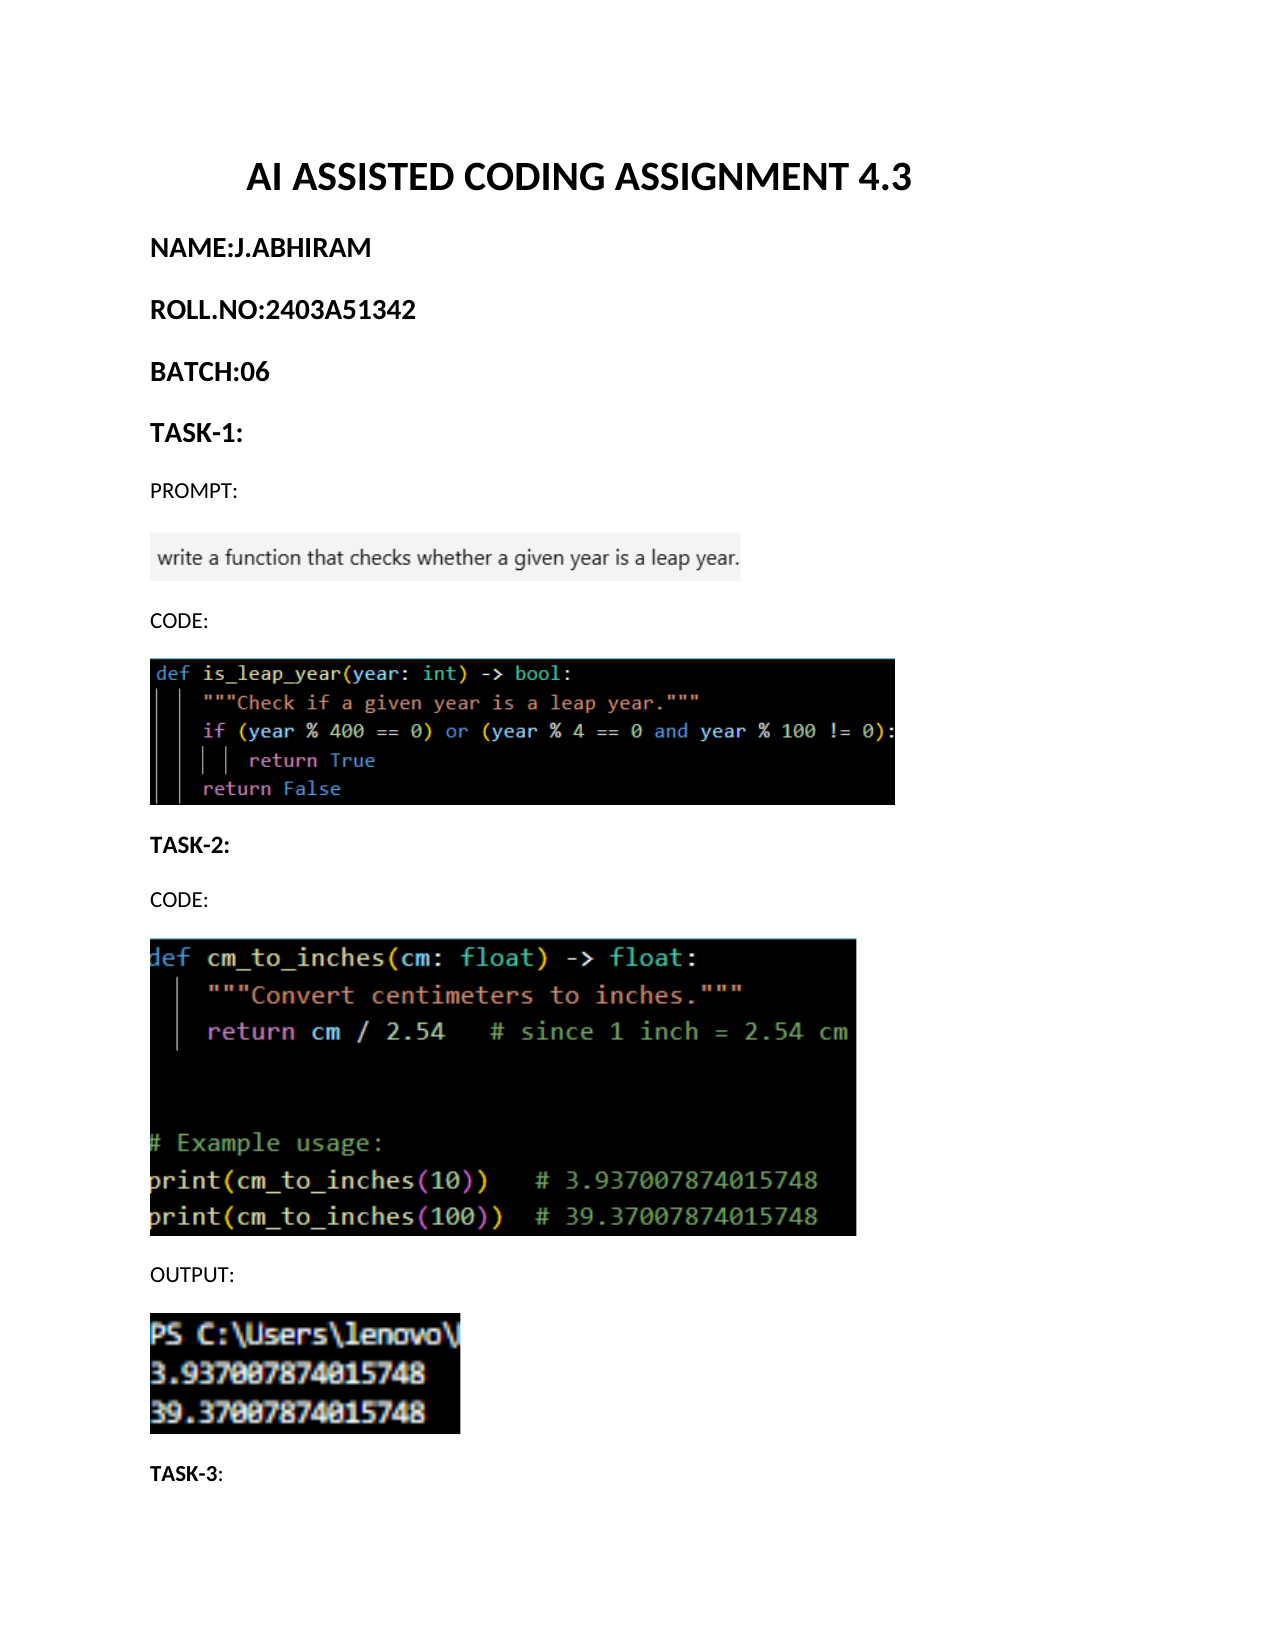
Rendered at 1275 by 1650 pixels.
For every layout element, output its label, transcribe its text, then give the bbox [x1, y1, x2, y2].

text CODE: [150, 606, 1125, 634]
picture [150, 529, 741, 581]
text OUTPUT: [150, 1260, 1125, 1288]
text TASK-2: [150, 829, 1125, 860]
text PROMPT: [150, 476, 1125, 504]
text TASK-3: [150, 1459, 1125, 1487]
text TASK-1: [150, 414, 1125, 450]
picture [150, 658, 895, 805]
text AI ASSISTED CODING ASSIGNMENT 4.3 [150, 150, 1125, 201]
text ROLL.NO:2403A51342 [150, 291, 1125, 327]
picture [150, 938, 857, 1236]
text BATCH:06 [150, 353, 1125, 388]
text NAME:J.ABHIRAM [150, 229, 1125, 265]
picture [150, 1313, 461, 1434]
text CODE: [150, 885, 1125, 913]
